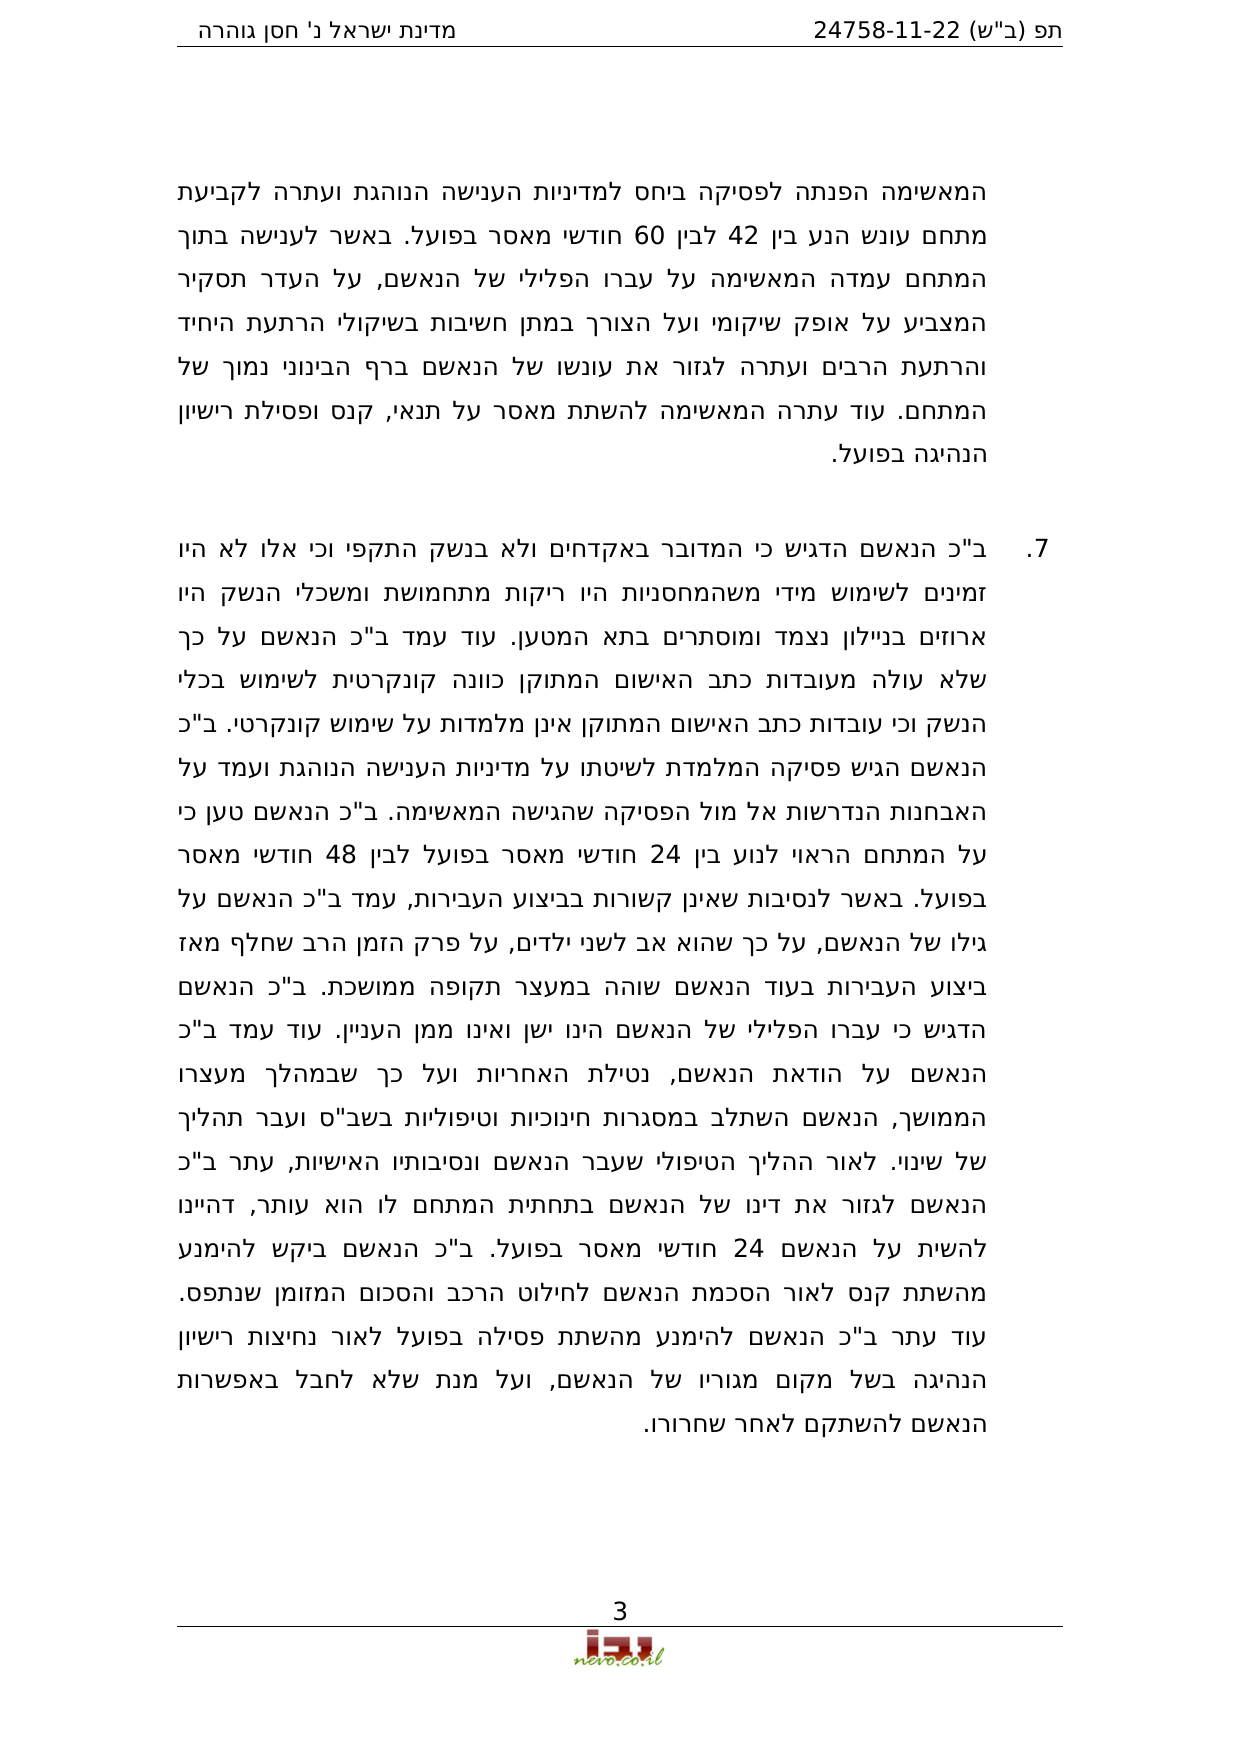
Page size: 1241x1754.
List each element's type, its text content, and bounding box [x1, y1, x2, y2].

picture [574, 1629, 666, 1667]
list ב"כ הנאשם הדגיש כי המדובר באקדחים ולא בנשק התקפי וכי אלו לא היו זמינים לשימוש מידי משהמחסניות היו ריקות מתחמושת ומשכלי הנשק היו ארוזים בניילון נצמד ומוסתרים בתא המטען. עוד עמד ב"כ הנאשם על כך שלא עולה מעובדות כתב האישום המתוקן כוונה קונקרטית לשימוש בכלי הנשק וכי עובדות כתב האישום המתוקן אינן מלמדות על שימוש קונקרטי. ב"כ הנאשם הגיש פסיקה המלמדת לשיטתו על מדיניות הענישה הנוהגת ועמד על האבחנות הנדרשות אל מול הפסיקה שהגישה המאשימה. ב"כ הנאשם טען כי על המתחם הראוי לנוע בין 24 חודשי מאסר בפועל לבין 48 חודשי מאסר בפועל. באשר לנסיבות שאינן קשורות בביצוע העבירות, עמד ב"כ הנאשם על גילו של הנאשם, על כך שהוא אב לשני ילדים, על פרק הזמן הרב שחלף מאז ביצוע העבירות בעוד הנאשם שוהה במעצר תקופה ממושכת. ב"כ הנאשם הדגיש כי עברו הפלילי של הנאשם הינו ישן ואינו ממן העניין. עוד עמד ב"כ הנאשם על הודאת הנאשם, נטילת האחריות ועל כך שבמהלך מעצרו הממושך, הנאשם השתלב במסגרות חינוכיות וטיפוליות בשב"ס ועבר תהליך של שינוי. לאור ההליך הטיפולי שעבר הנאשם ונסיבותיו האישיות, עתר ב"כ הנאשם לגזור את דינו של הנאשם בתחתית המתחם לו הוא עותר, דהיינו להשית על הנאשם 24 חודשי מאסר בפועל. ב"כ הנאשם ביקש להימנע מהשתת קנס לאור הסכמת הנאשם לחילוט הרכב והסכום המזומן שנתפס. עוד עתר ב"כ הנאשם להימנע מהשתת פסילה בפועל לאור נחיצות רישיון הנהיגה בשל מקום מגוריו של הנאשם, ועל מנת שלא לחבל באפשרות הנאשם להשתקם לאחר שחרורו. [177, 534, 1026, 1439]
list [177, 177, 1026, 469]
